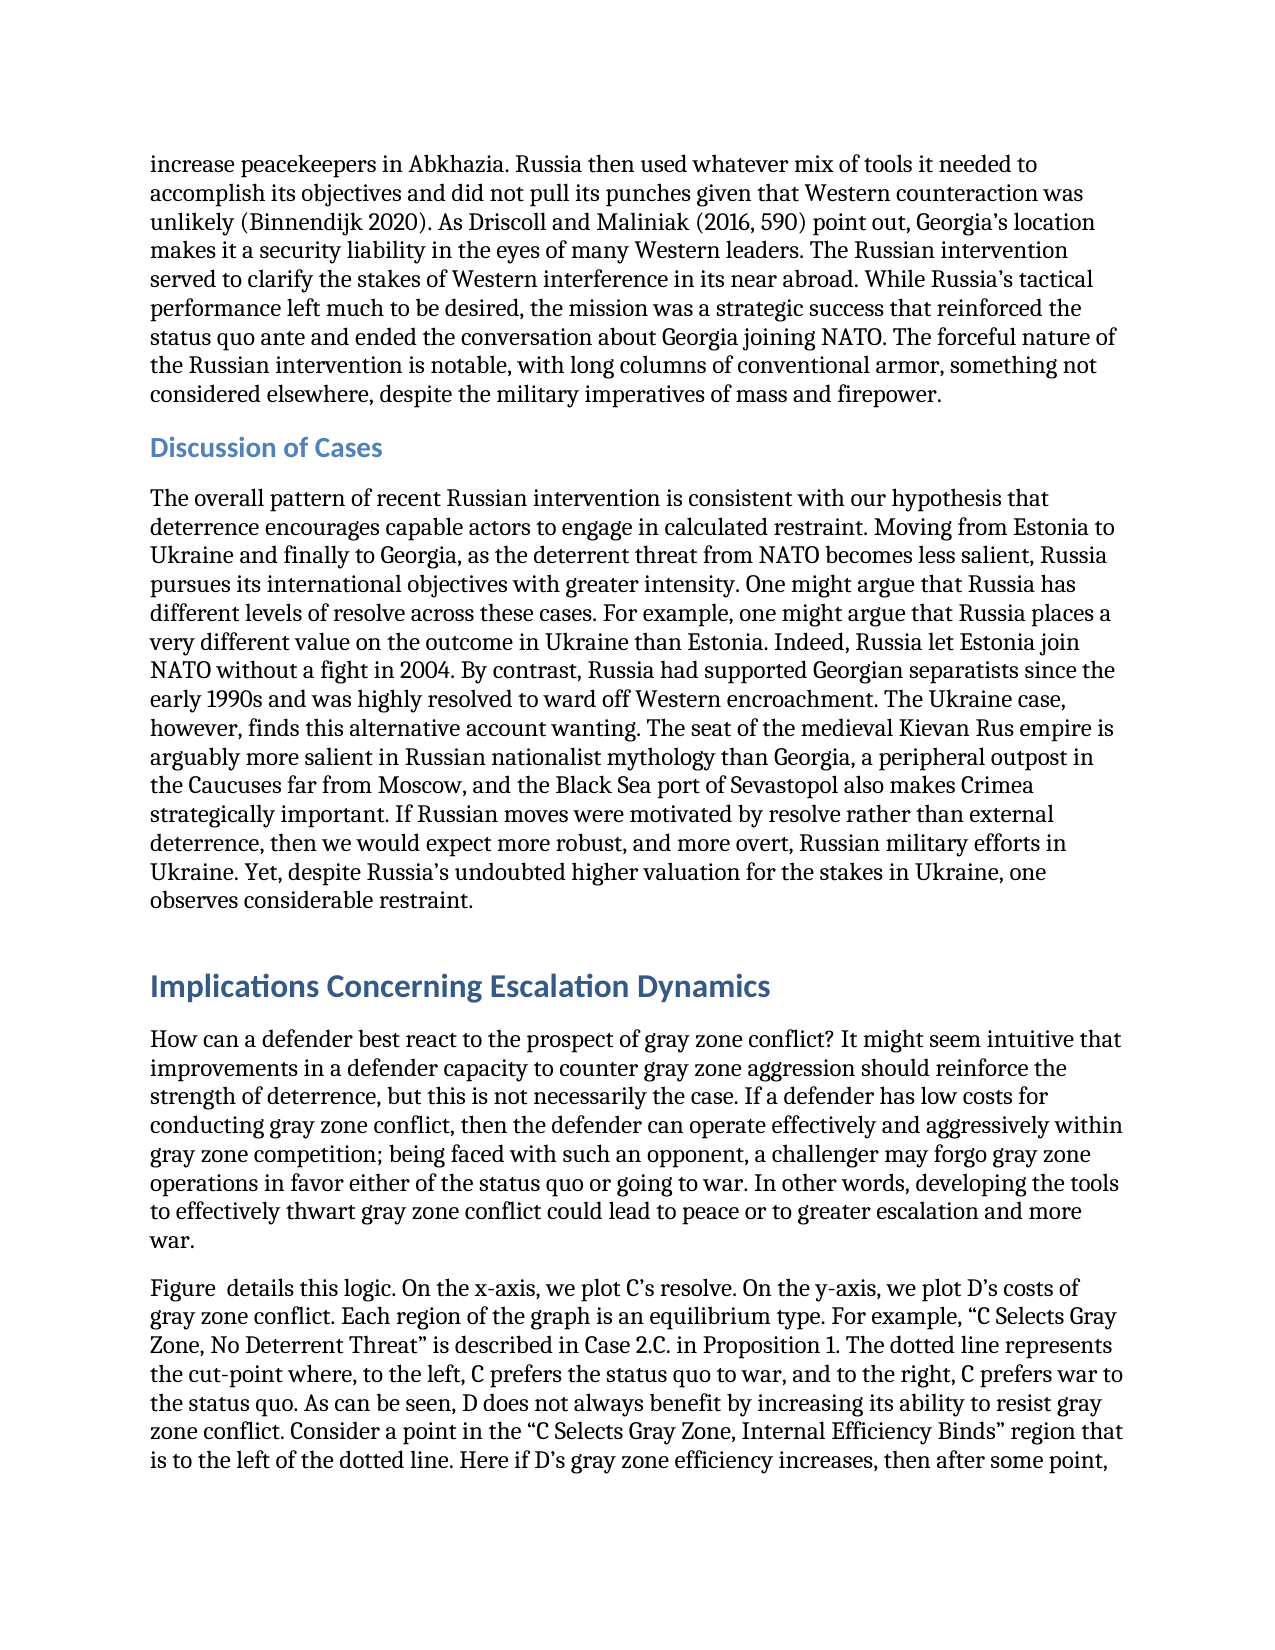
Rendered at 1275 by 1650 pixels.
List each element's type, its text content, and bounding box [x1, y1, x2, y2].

text How can a defender best react to the prospect of gray zone conflict? It might seem intuitive that improvements in a defender capacity to counter gray zone aggression should reinforce the strength of deterrence, but this is not necessarily the case. If a defender has low costs for conducting gray zone conflict, then the defender can operate effectively and aggressively within gray zone competition; being faced with such an opponent, a challenger may forgo gray zone operations in favor either of the status quo or going to war. In other words, developing the tools to effectively thwart gray zone conflict could lead to peace or to greater escalation and more war. [150, 1025, 1125, 1255]
text The overall pattern of recent Russian intervention is consistent with our hypothesis that deterrence encourages capable actors to engage in calculated restraint. Moving from Estonia to Ukraine and finally to Georgia, as the deterrent threat from NATO becomes less salient, Russia pursues its international objectives with greater intensity. One might argue that Russia has different levels of resolve across these cases. For example, one might argue that Russia places a very different value on the outcome in Ukraine than Estonia. Indeed, Russia let Estonia join NATO without a fight in 2004. By contrast, Russia had supported Georgian separatists since the early 1990s and was highly resolved to ward off Western encroachment. The Ukraine case, however, finds this alternative account wanting. The seat of the medieval Kievan Rus empire is arguably more salient in Russian nationalist mythology than Georgia, a peripheral outpost in the Caucuses far from Moscow, and the Black Sea port of Sevastopol also makes Crimea strategically important. If Russian moves were motivated by resolve rather than external deterrence, then we would expect more robust, and more overt, Russian military efforts in Ukraine. Yet, despite Russia’s undoubted higher valuation for the stakes in Ukraine, one observes considerable restraint. [150, 484, 1125, 915]
subtitle Implications Concerning Escalation Dynamics [150, 965, 1125, 1006]
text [150, 150, 1125, 409]
subtitle Discussion of Cases [150, 429, 1125, 465]
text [150, 1273, 1125, 1475]
